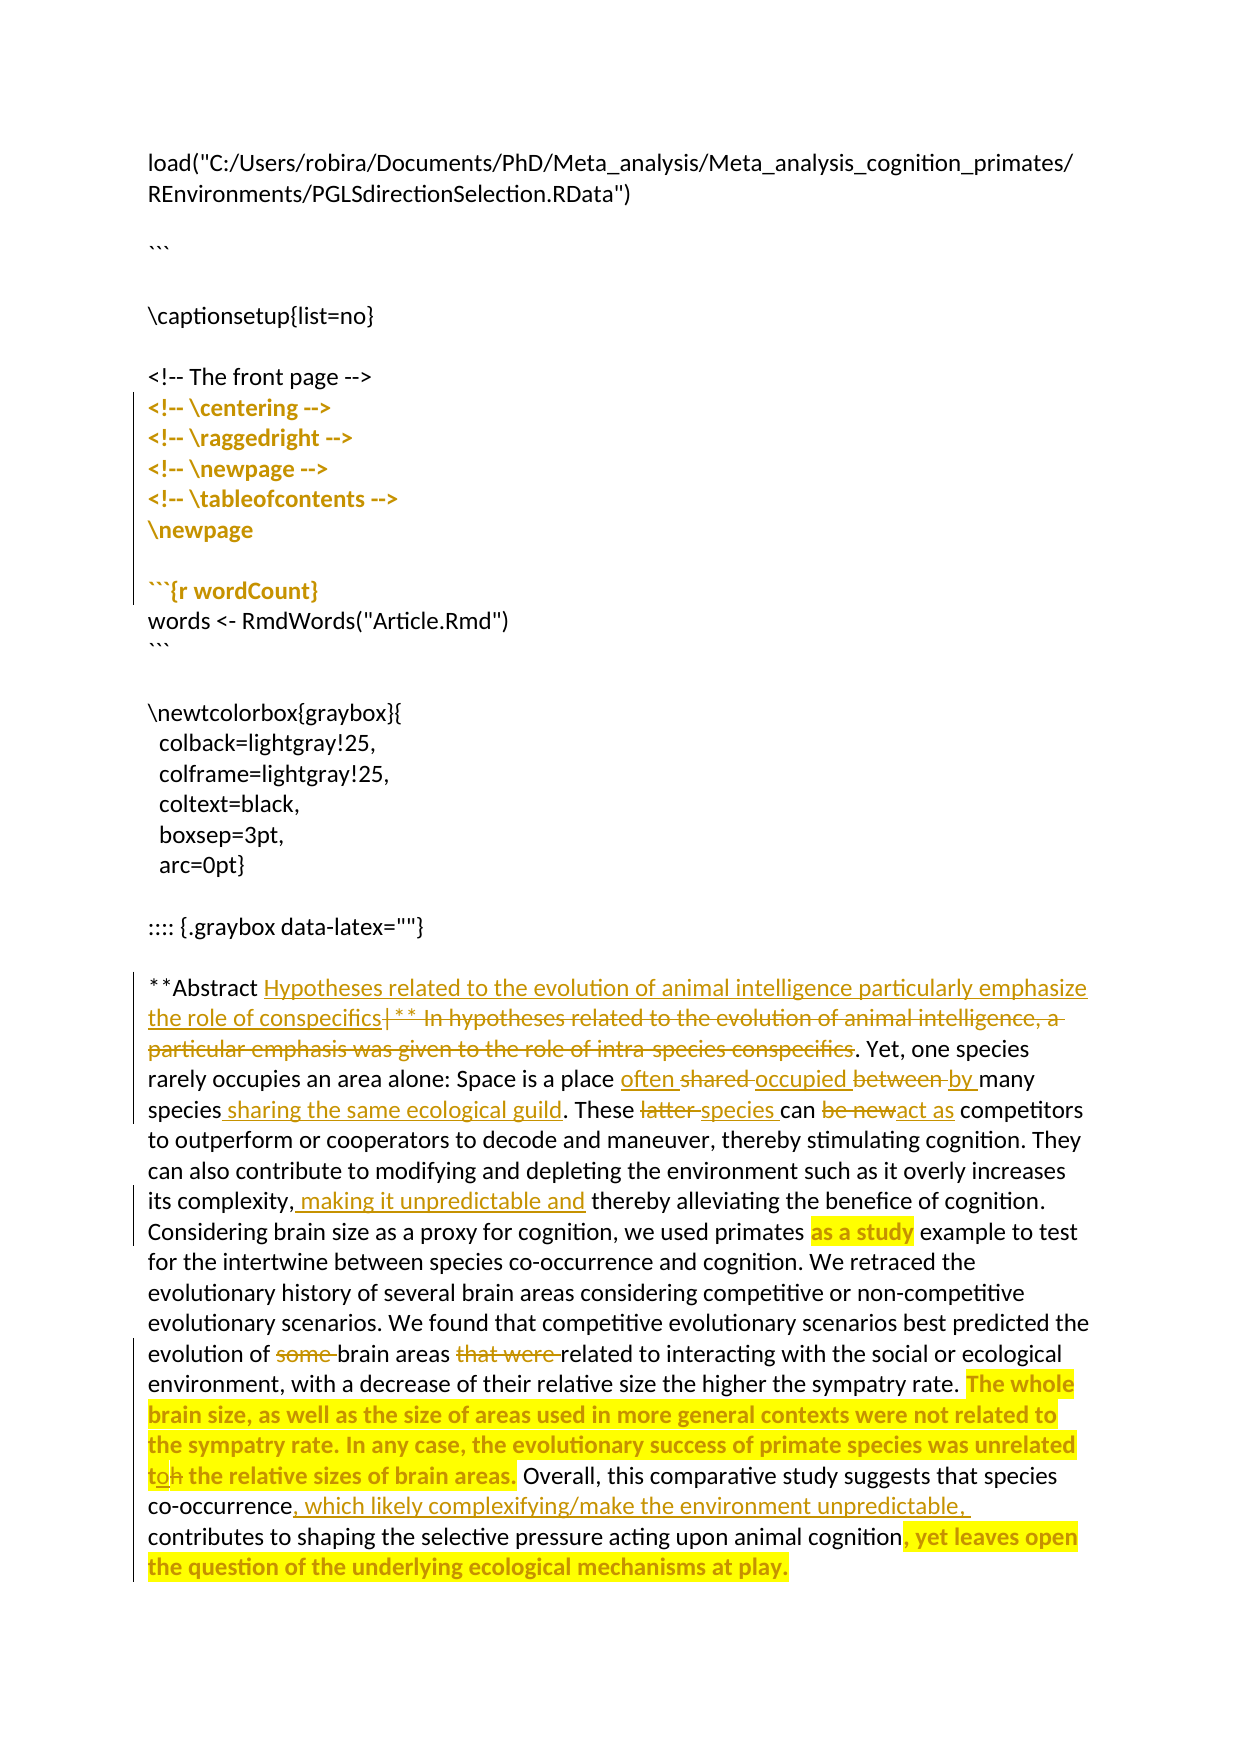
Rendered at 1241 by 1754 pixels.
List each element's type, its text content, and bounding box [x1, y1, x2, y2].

text <!-- The front page --> [148, 361, 1093, 392]
text coltext=black, [148, 788, 1093, 819]
text colframe=lightgray!25, [148, 758, 1093, 788]
text <!-- \tableofcontents --> [148, 483, 1093, 514]
text words <- RmdWords("Article.Rmd") [148, 605, 1093, 636]
text \newtcolorbox{graybox}{ [148, 697, 1093, 727]
text \captionsetup{list=no} [148, 300, 1093, 331]
text **Abstract . Yet, one species rarely occupies an area alone: Space is a place many species. These can competitors to outperform or cooperators to decode and maneuver, thereby stimulating cognition. They can also contribute to modifying and depleting the environment such as it overly increases its complexity, thereby alleviating the benefice of cognition. Considering brain size as a proxy for cognition, we used primates as a study example to test for the intertwine between species co-occurrence and cognition. We retraced the evolutionary history of several brain areas considering competitive or non-competitive evolutionary scenarios. We found that competitive evolutionary scenarios best predicted the evolution of brain areas related to interacting with the social or ecological environment, with a decrease of their relative size the higher the sympatry rate. The whole brain size, as well as the size of areas used in more general contexts were not related to the sympatry rate. In any case, the evolutionary success of primate species was unrelated t the relative sizes of brain areas. Overall, this comparative study suggests that species co-occurrence contributes to shaping the selective pressure acting upon animal cognition, yet leaves open the question of the underlying ecological mechanisms at play. [148, 972, 1093, 1582]
text load("C:/Users/robira/Documents/PhD/Meta_analysis/Meta_analysis_cognition_primates/REnvironments/PGLSdirectionSelection.RData") [148, 148, 1093, 209]
text :::: {.graybox data-latex=""} [148, 911, 1093, 941]
text ``` [148, 239, 1093, 270]
text \newpage [148, 514, 1093, 544]
text <!-- \centering --> [148, 392, 1093, 422]
text ``` [148, 636, 1093, 666]
text colback=lightgray!25, [148, 727, 1093, 758]
text <!-- \raggedright --> [148, 422, 1093, 453]
text ```{r wordCount} [148, 575, 1093, 605]
text <!-- \newpage --> [148, 453, 1093, 483]
text arc=0pt} [148, 849, 1093, 880]
text boxsep=3pt, [148, 819, 1093, 849]
